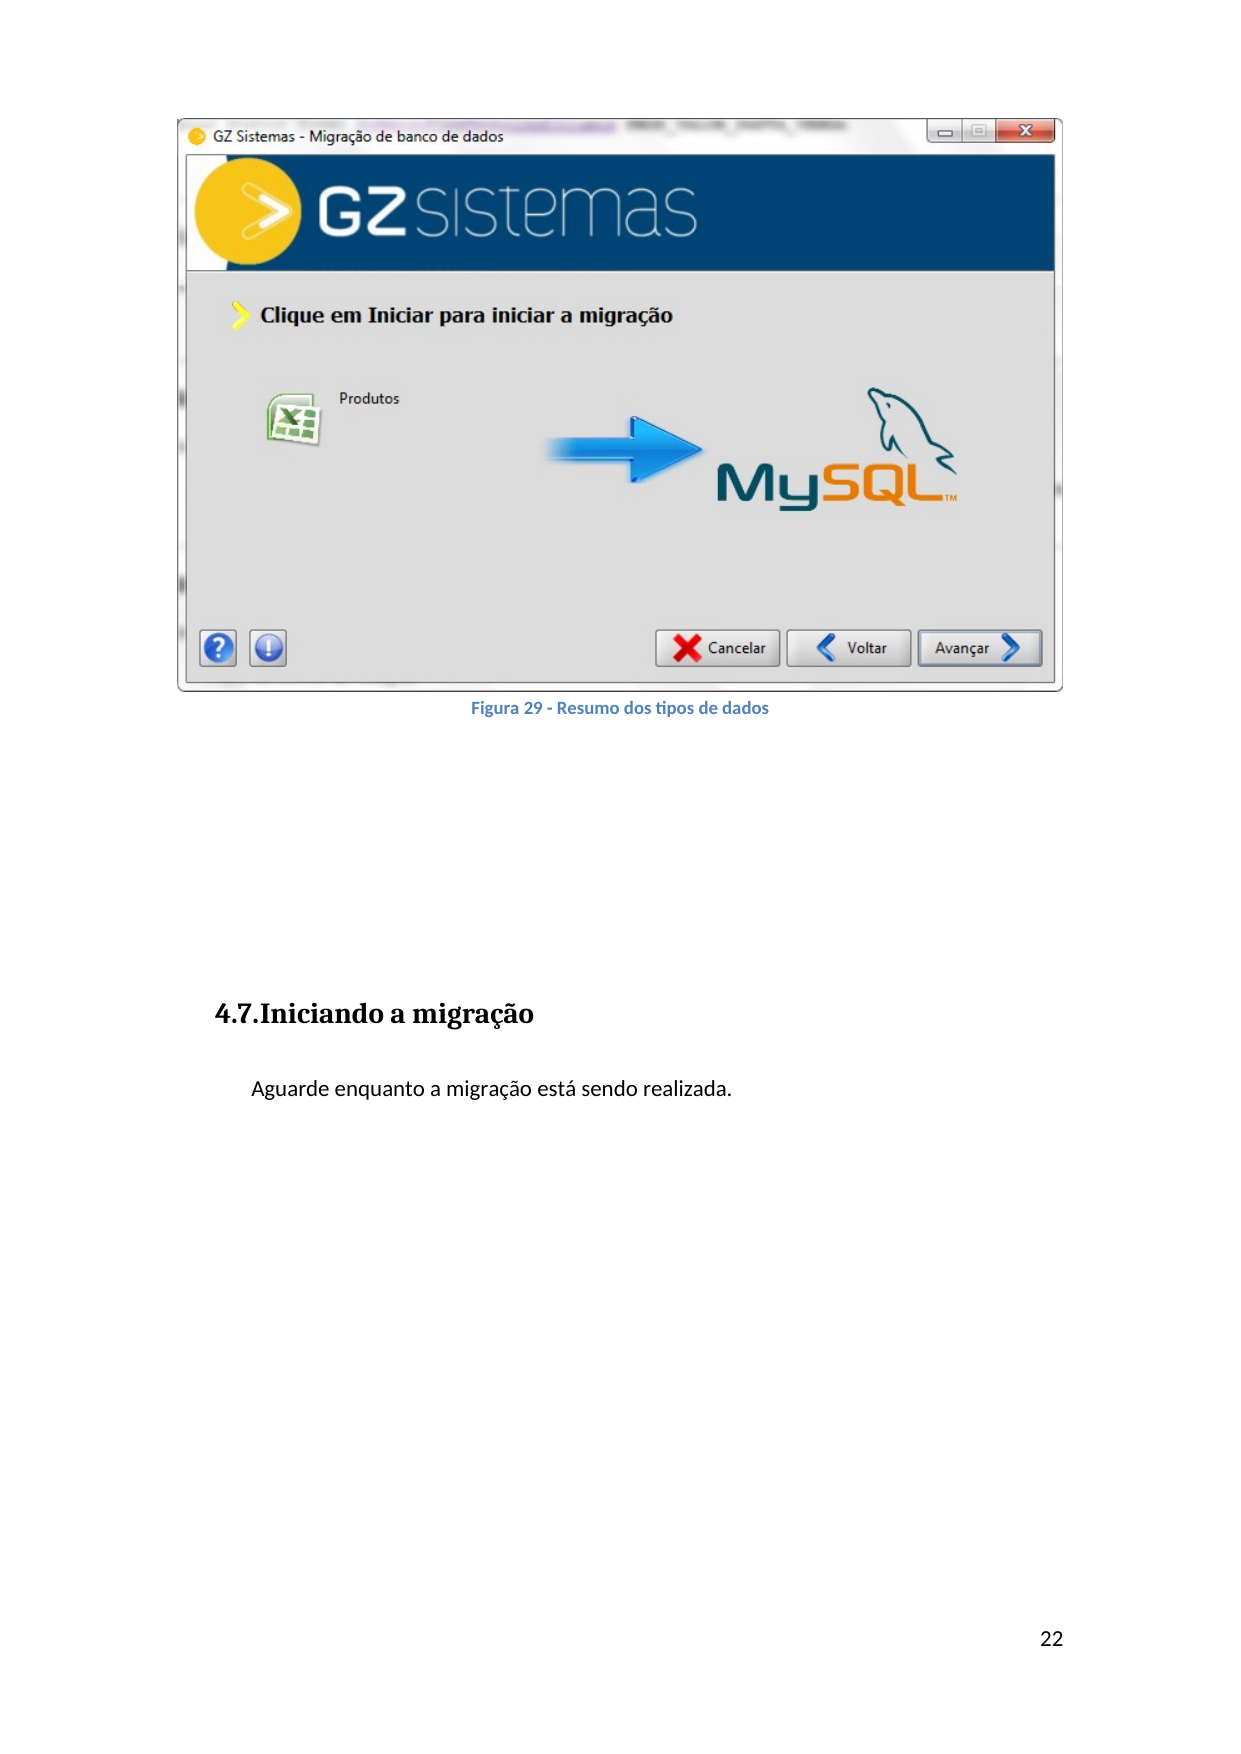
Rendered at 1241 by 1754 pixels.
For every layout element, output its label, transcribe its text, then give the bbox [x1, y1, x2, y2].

list Iniciando a migração [215, 997, 1063, 1031]
list Aguarde enquanto a migração está sendo realizada. [251, 1074, 1063, 1102]
picture [177, 118, 1063, 692]
